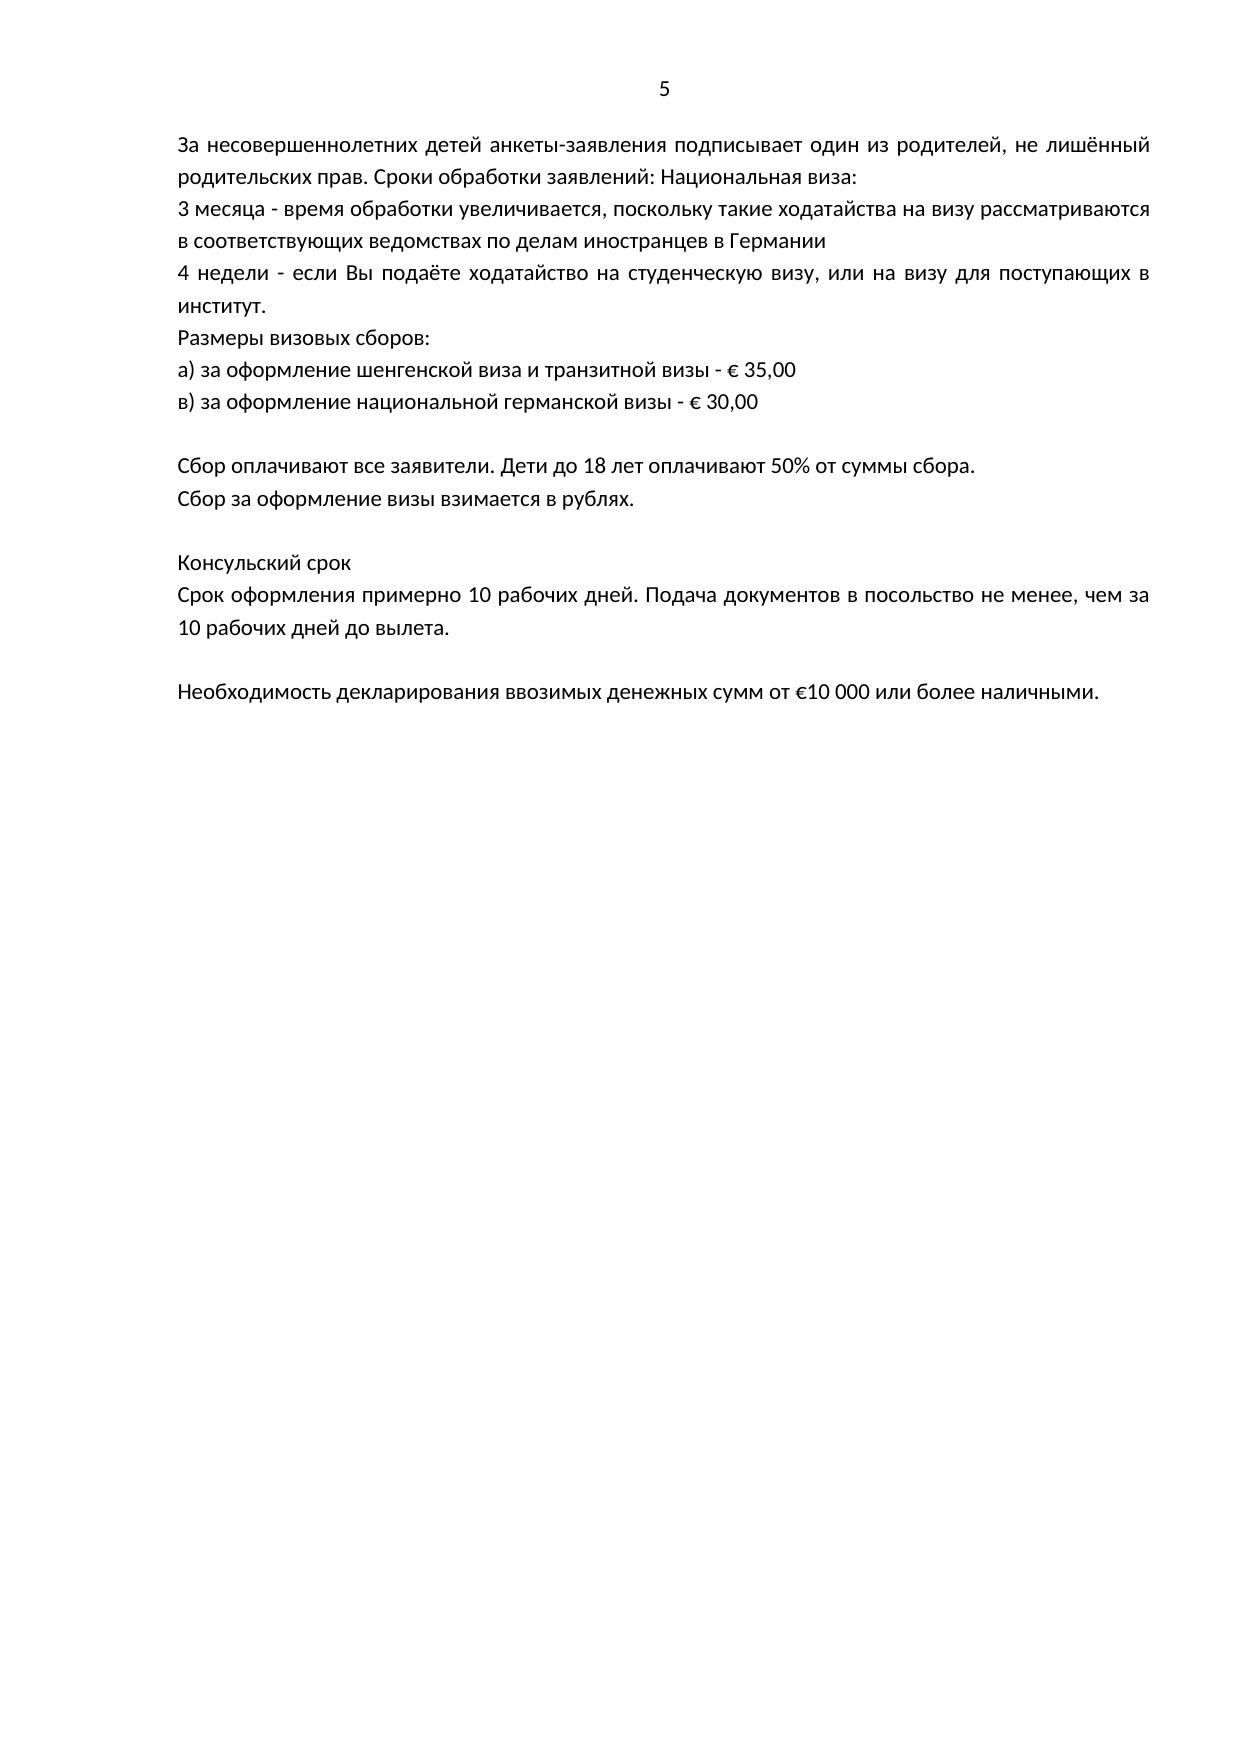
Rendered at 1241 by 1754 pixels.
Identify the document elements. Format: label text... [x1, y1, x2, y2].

text Сбор за оформление визы взимается в рублях. [177, 484, 1152, 512]
text За несовершеннолетних детей анкеты-заявления подписывает один из родителей, не лишённый родительских прав. Сроки обработки заявлений: Национальная виза: [177, 130, 1152, 190]
text Консульский срок [177, 548, 1152, 576]
text 4 недели - если Вы подаёте ходатайство на студенческую визу, или на визу для поступающих в институт. [177, 258, 1152, 319]
text Необходимость декларирования ввозимых денежных сумм от €10 000 или более наличными. [177, 677, 1152, 705]
text в) за оформление национальной германской визы - € 30,00 [177, 387, 1152, 415]
text 3 месяца - время обработки увеличивается, поскольку такие ходатайства на визу рассматриваются в соответствующих ведомствах по делам иностранцев в Германии [177, 194, 1152, 254]
text Размеры визовых сборов: [177, 323, 1152, 351]
text Сбор оплачивают все заявители. Дети до 18 лет оплачивают 50% от суммы сбора. [177, 452, 1152, 480]
text a) за оформление шенгенской виза и транзитной визы - € 35,00 [177, 355, 1152, 383]
text Срок оформления примерно 10 рабочих дней. Подача документов в посольство не менее, чем за 10 рабочих дней до вылета. [177, 580, 1152, 641]
